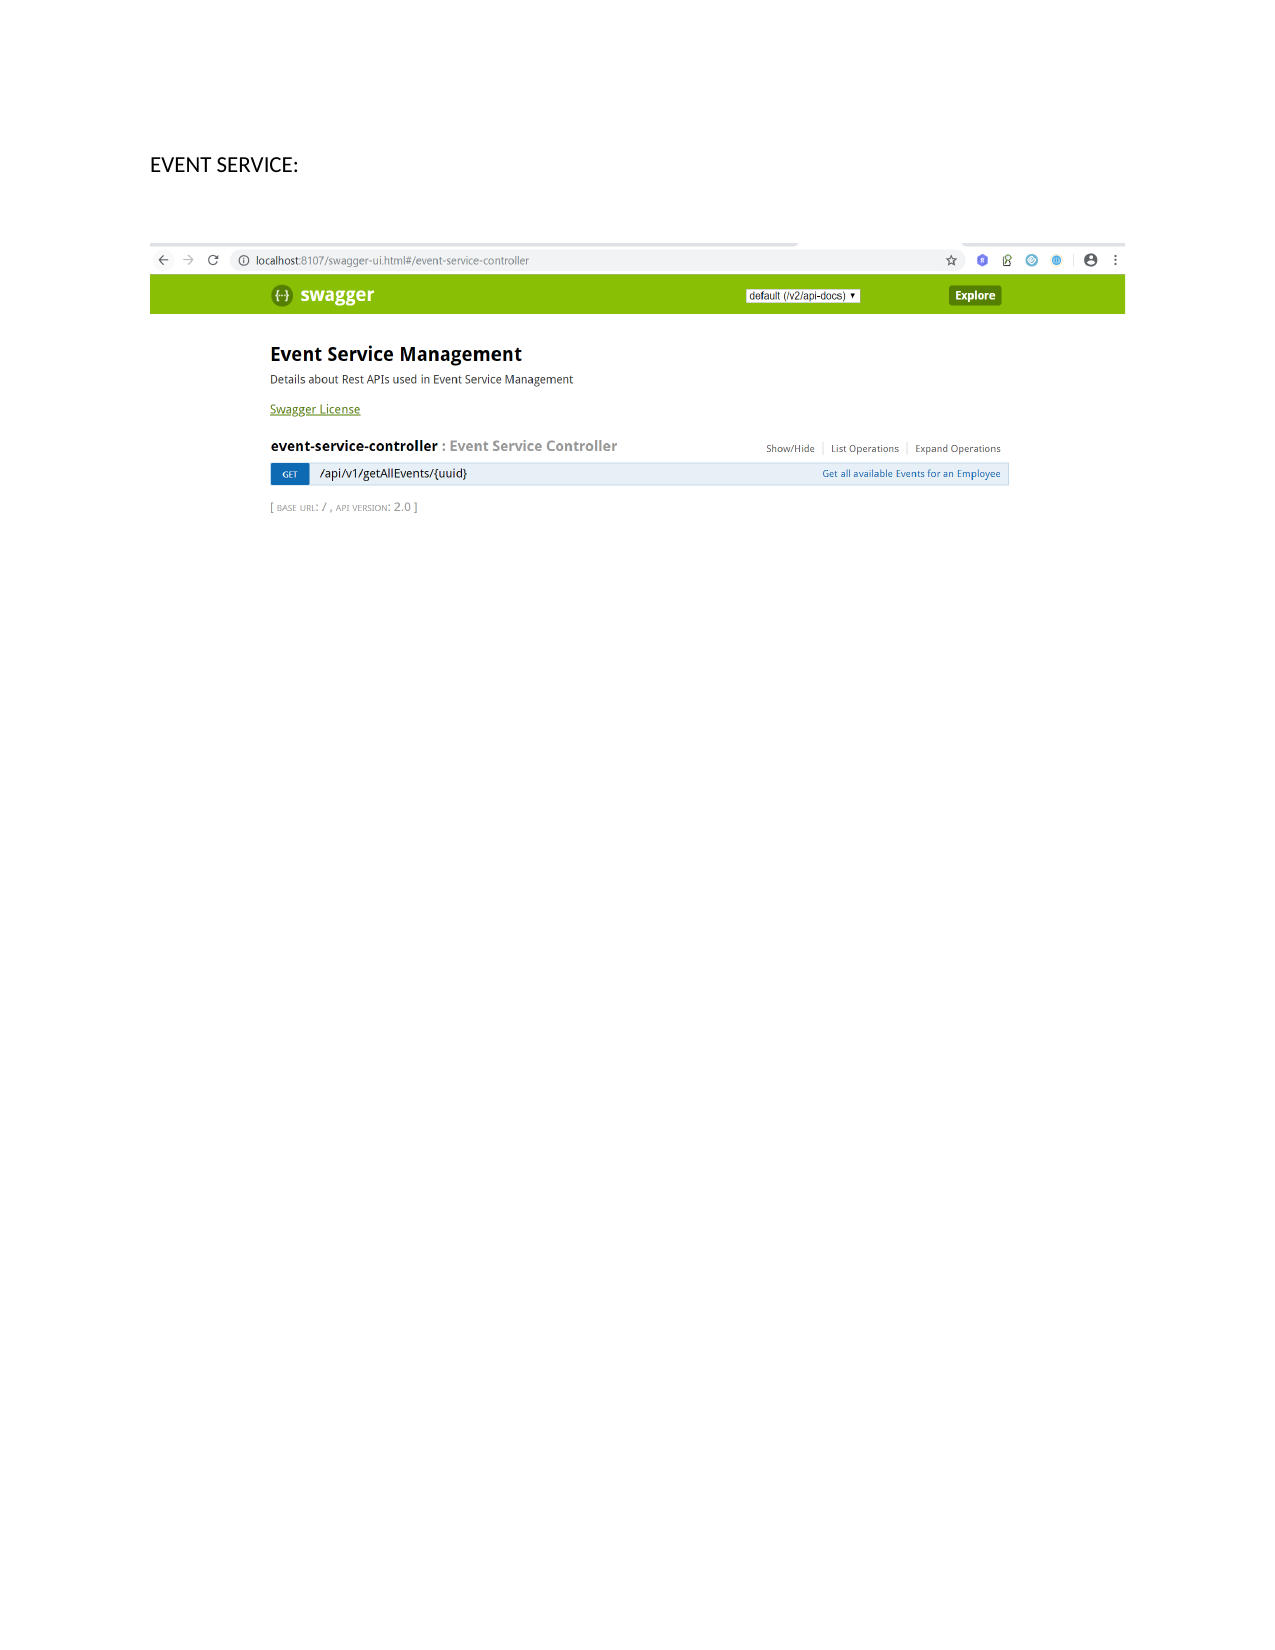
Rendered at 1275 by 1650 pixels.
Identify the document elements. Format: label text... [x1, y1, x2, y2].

picture [150, 243, 1125, 734]
text EVENT SERVICE: [150, 150, 1125, 178]
